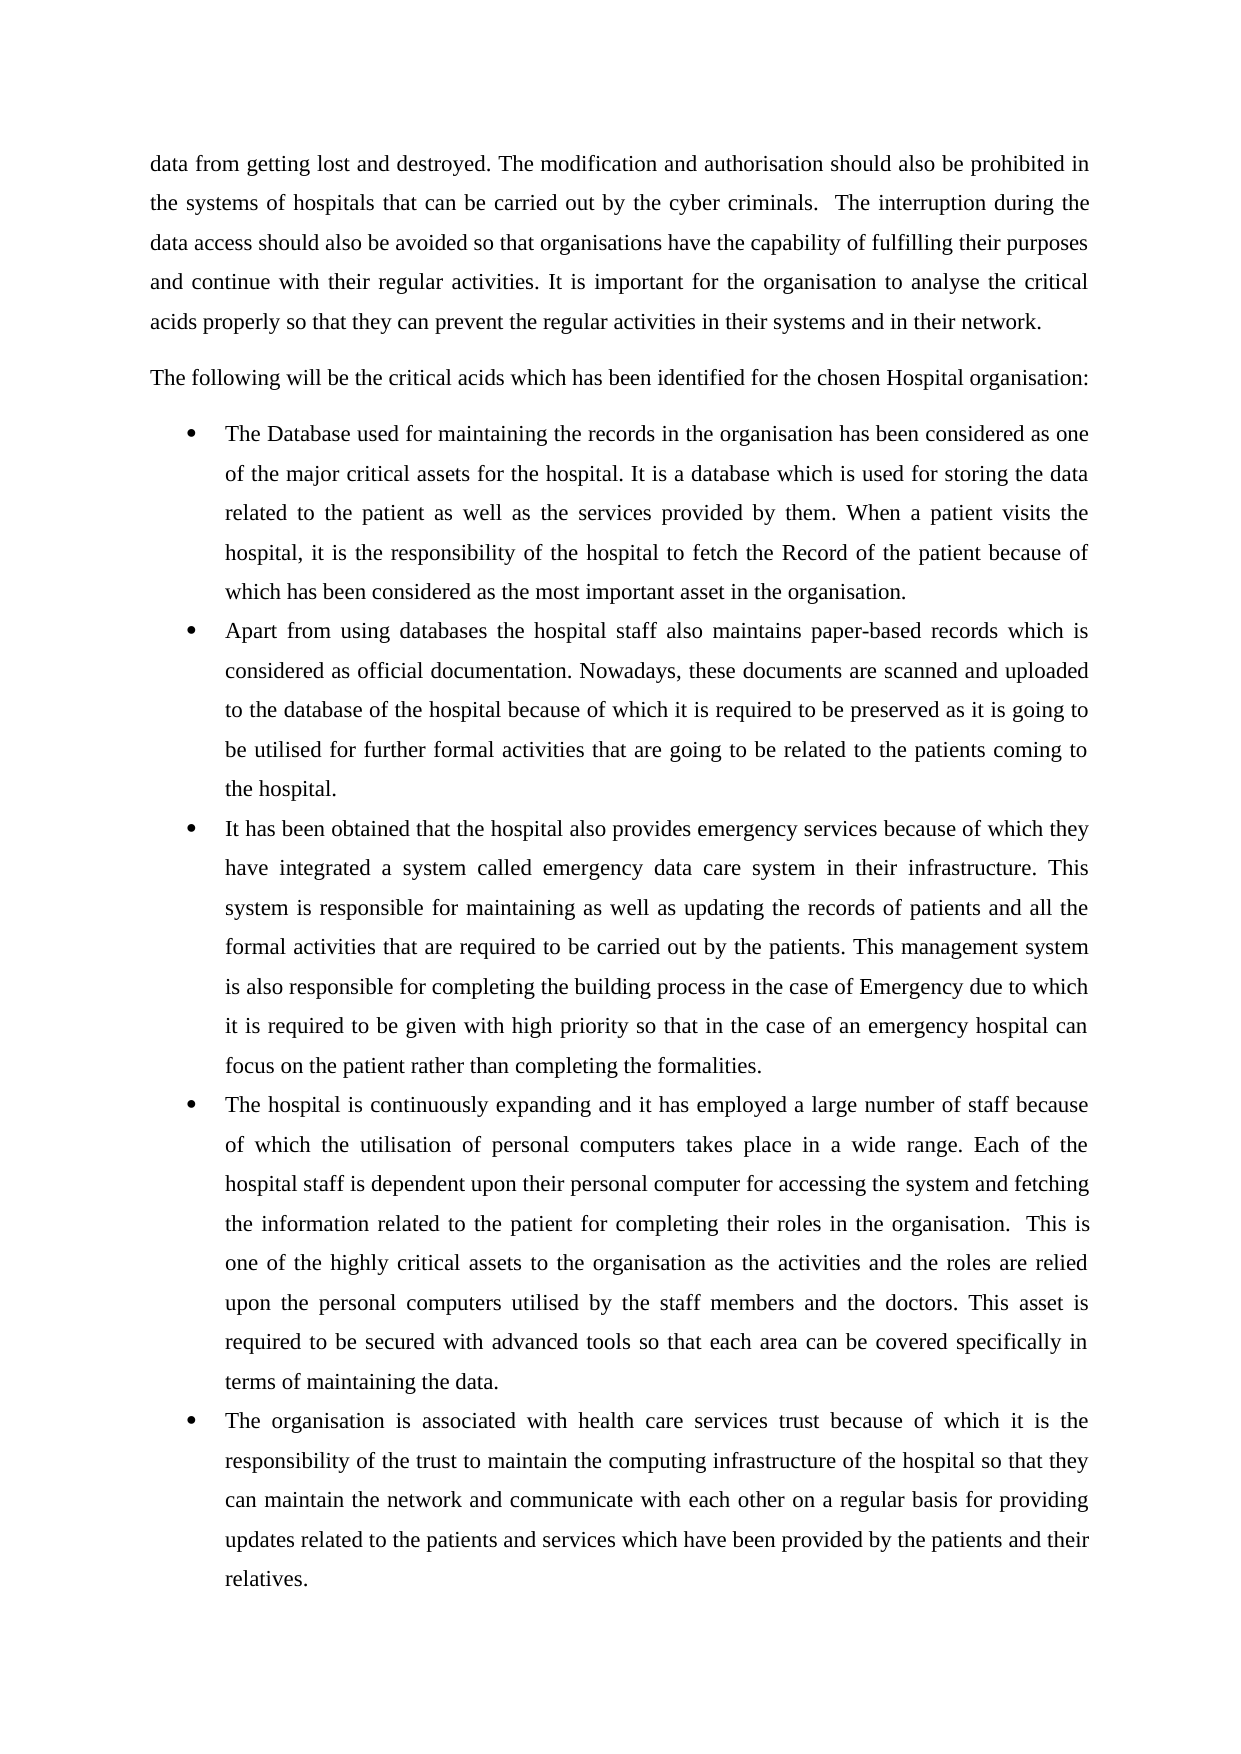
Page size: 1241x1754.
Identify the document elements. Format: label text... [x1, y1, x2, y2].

list The hospital is continuously expanding and it has employed a large number of staff because of which the utilisation of personal computers takes place in a wide range. Each of the hospital staff is dependent upon their personal computer for accessing the system and fetching the information related to the patient for completing their roles in the organisation. This is one of the highly critical assets to the organisation as the activities and the roles are relied upon the personal computers utilised by the staff members and the doctors. This asset is required to be secured with advanced tools so that each area can be covered specifically in terms of maintaining the data. [187, 1091, 1090, 1394]
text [150, 150, 1090, 334]
text The following will be the critical acids which has been identified for the chosen Hospital organisation: [150, 364, 1090, 390]
list The Database used for maintaining the records in the organisation has been considered as one of the major critical assets for the hospital. It is a database which is used for storing the data related to the patient as well as the services provided by them. When a patient visits the hospital, it is the responsibility of the hospital to fetch the Record of the patient because of which has been considered as the most important asset in the organisation. [187, 420, 1090, 604]
list It has been obtained that the hospital also provides emergency services because of which they have integrated a system called emergency data care system in their infrastructure. This system is responsible for maintaining as well as updating the records of patients and all the formal activities that are required to be carried out by the patients. This management system is also responsible for completing the building process in the case of Emergency due to which it is required to be given with high priority so that in the case of an emergency hospital can focus on the patient rather than completing the formalities. [187, 815, 1090, 1078]
list Apart from using databases the hospital staff also maintains paper-based records which is considered as official documentation. Nowadays, these documents are scanned and uploaded to the database of the hospital because of which it is required to be preserved as it is going to be utilised for further formal activities that are going to be related to the patients coming to the hospital. [187, 618, 1090, 802]
list The organisation is associated with health care services trust because of which it is the responsibility of the trust to maintain the computing infrastructure of the hospital so that they can maintain the network and communicate with each other on a regular basis for providing updates related to the patients and services which have been provided by the patients and their relatives. [187, 1407, 1090, 1591]
